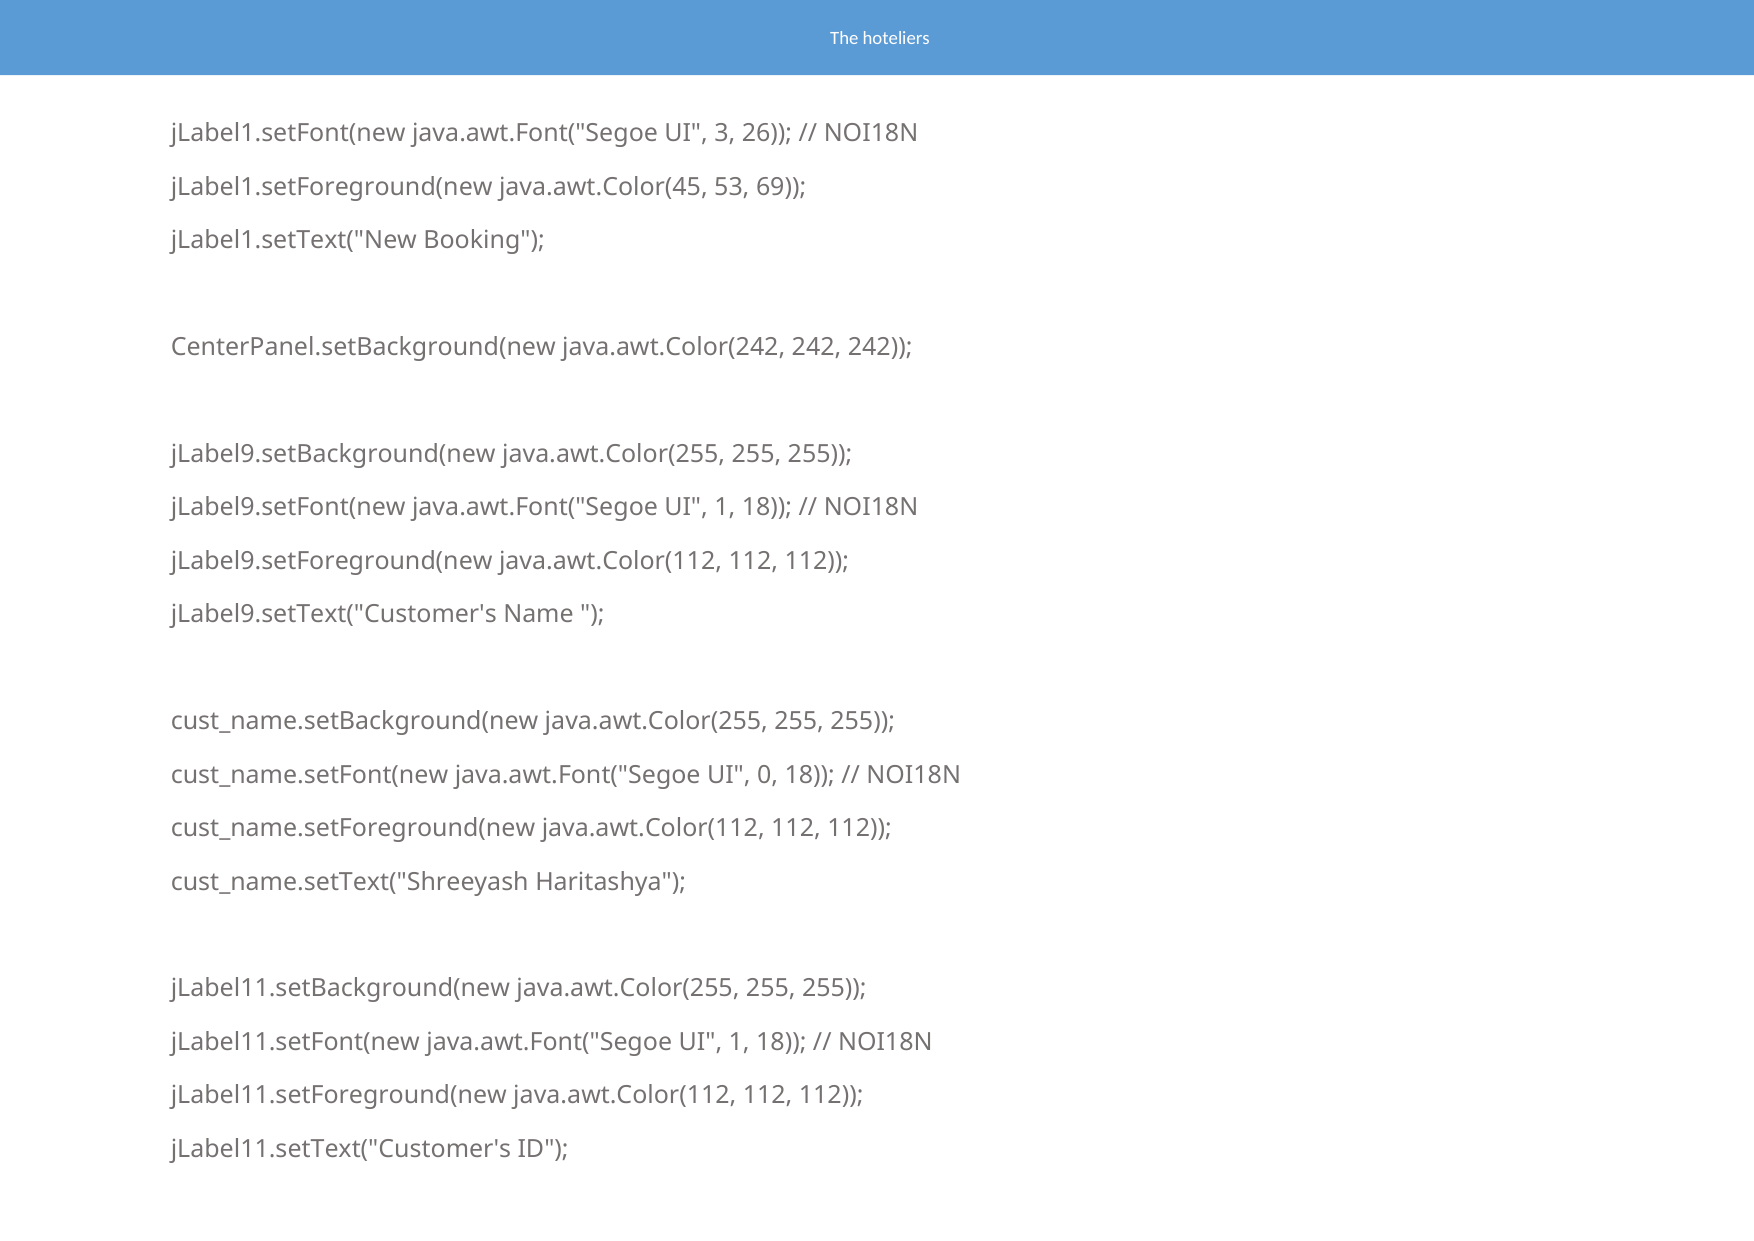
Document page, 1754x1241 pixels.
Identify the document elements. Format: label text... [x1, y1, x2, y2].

text jLabel9.setText("Customer's Name "); [119, 596, 1679, 630]
text cust_name.setText("Shreeyash Haritashya"); [119, 863, 1679, 897]
text jLabel11.setText("Customer's ID"); [119, 1130, 1679, 1164]
text jLabel9.setBackground(new java.awt.Color(255, 255, 255)); [119, 436, 1679, 470]
text CenterPanel.setBackground(new java.awt.Color(242, 242, 242)); [119, 329, 1679, 363]
text jLabel11.setBackground(new java.awt.Color(255, 255, 255)); [119, 970, 1679, 1004]
text jLabel9.setFont(new java.awt.Font("Segoe UI", 1, 18)); // NOI18N [119, 489, 1679, 523]
text cust_name.setFont(new java.awt.Font("Segoe UI", 0, 18)); // NOI18N [119, 756, 1679, 790]
text jLabel9.setForeground(new java.awt.Color(112, 112, 112)); [119, 542, 1679, 577]
text jLabel11.setForeground(new java.awt.Color(112, 112, 112)); [119, 1077, 1679, 1111]
text jLabel1.setForeground(new java.awt.Color(45, 53, 69)); [119, 168, 1679, 202]
text cust_name.setBackground(new java.awt.Color(255, 255, 255)); [119, 703, 1679, 737]
text jLabel11.setFont(new java.awt.Font("Segoe UI", 1, 18)); // NOI18N [119, 1023, 1679, 1057]
text jLabel1.setText("New Booking"); [119, 222, 1679, 256]
text cust_name.setForeground(new java.awt.Color(112, 112, 112)); [119, 810, 1679, 844]
text jLabel1.setFont(new java.awt.Font("Segoe UI", 3, 26)); // NOI18N [119, 115, 1679, 149]
